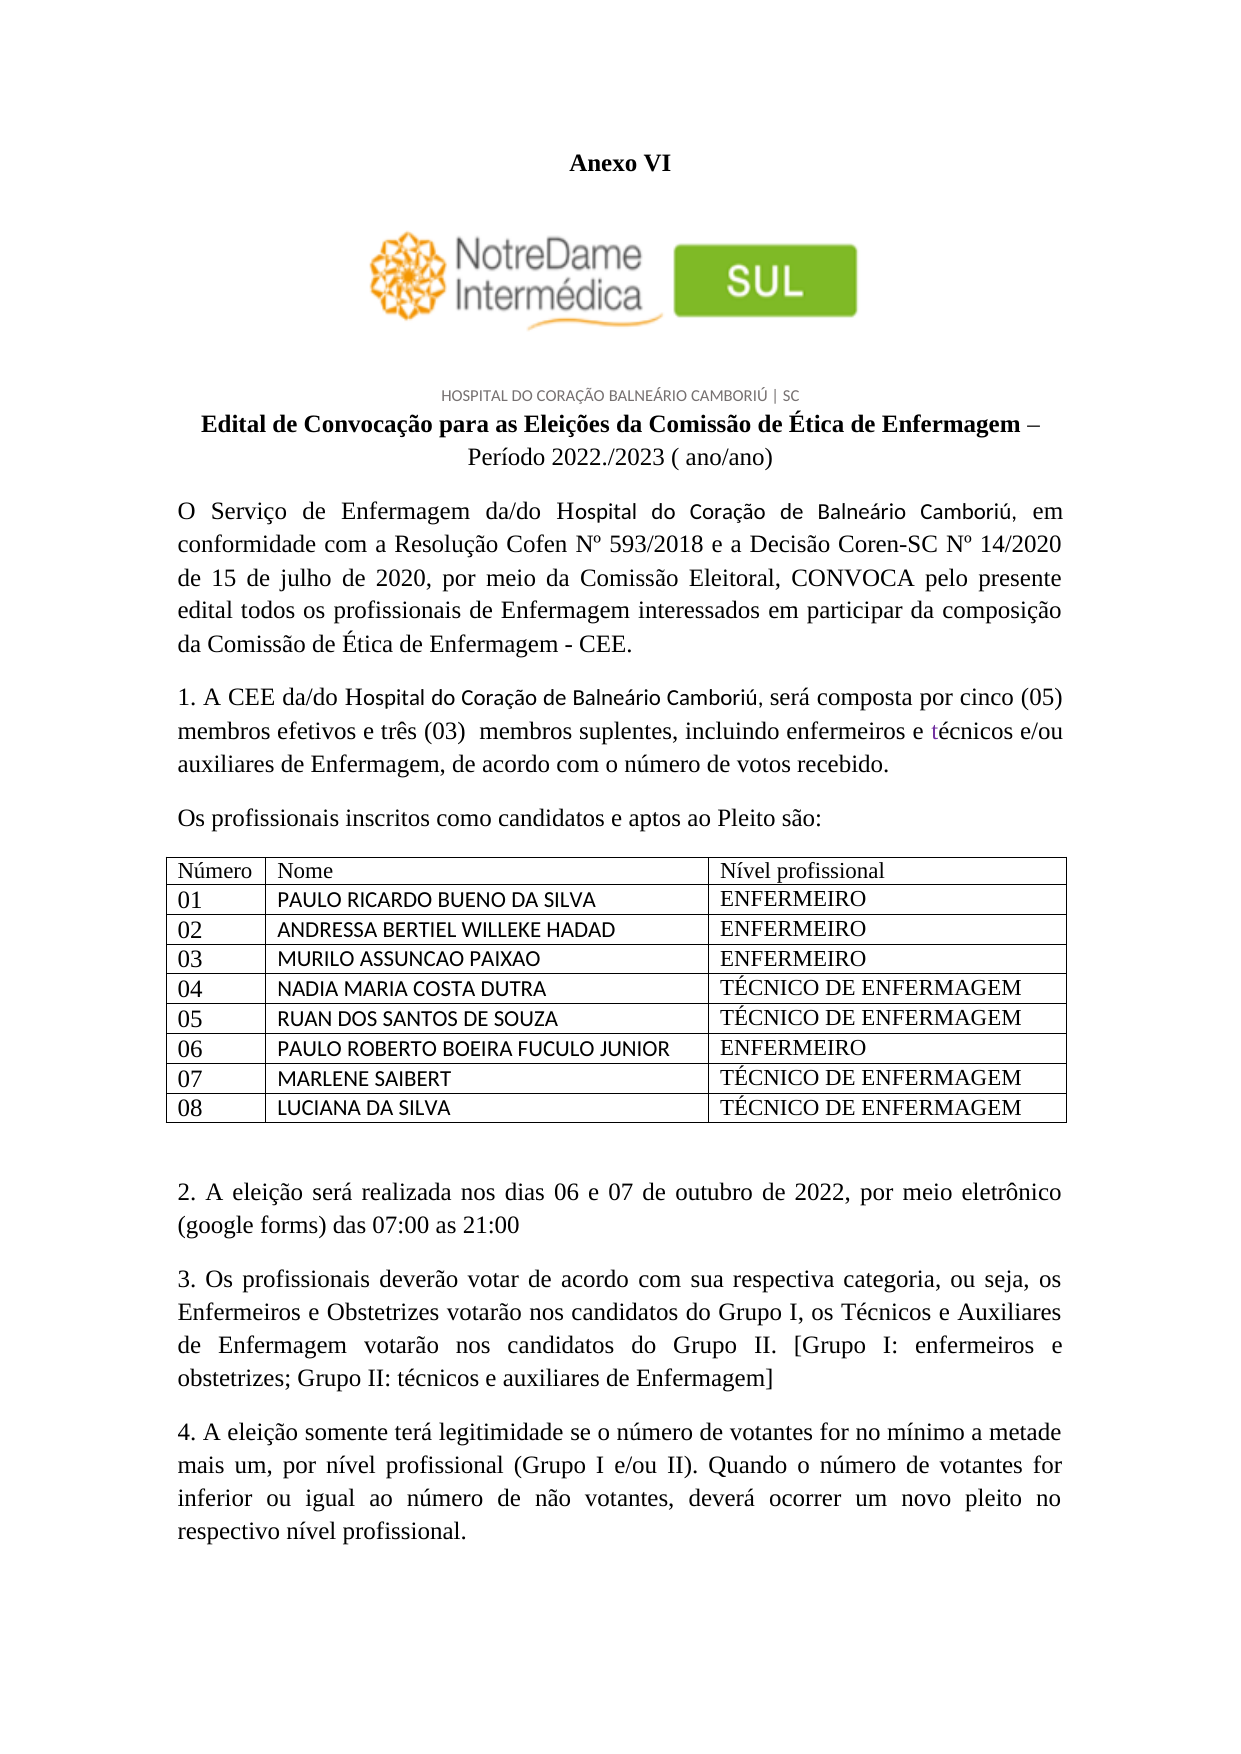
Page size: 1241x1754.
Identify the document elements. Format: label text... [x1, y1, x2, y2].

table_cell TÉCNICO DE ENFERMAGEM [709, 1064, 1066, 1092]
table_cell PAULO ROBERTO BOEIRA FUCULO JUNIOR [266, 1034, 708, 1063]
text 1. A CEE da/do Hospital do Coração de Balneário Camboriú, será composta por cinco (05) membros efetivos e três (03) membros suplentes, incluindo enfermeiros e técnicos e/ou auxiliares de Enfermagem, de acordo com o número de votos recebido. [177, 682, 1063, 778]
table_cell TÉCNICO DE ENFERMAGEM [709, 974, 1066, 1003]
table_cell ENFERMEIRO [709, 885, 1066, 914]
table_cell MARLENE SAIBERT [266, 1064, 708, 1092]
table_header Nível profissional [709, 858, 1066, 884]
text 4. A eleição somente terá legitimidade se o número de votantes for no mínimo a metade mais um, por nível profissional (Grupo I e/ou II). Quando o número de votantes for inferior ou igual ao número de não votantes, deverá ocorrer um novo pleito no respectivo nível profissional. [177, 1417, 1063, 1545]
table_cell 07 [167, 1064, 265, 1092]
table_cell ANDRESSA BERTIEL WILLEKE HADAD [266, 915, 708, 943]
table_cell 02 [167, 915, 265, 943]
text 3. Os profissionais deverão votar de acordo com sua respectiva categoria, ou seja, os Enfermeiros e Obstetrizes votarão nos candidatos do Grupo I, os Técnicos e Auxiliares de Enfermagem votarão nos candidatos do Grupo II. [Grupo I: enfermeiros e obstetrizes; Grupo II: técnicos e auxiliares de Enfermagem] [177, 1264, 1063, 1392]
table_cell ENFERMEIRO [709, 1034, 1066, 1063]
table_cell 05 [167, 1004, 265, 1033]
table_header Nome [266, 858, 708, 884]
table_header Número [167, 858, 265, 884]
table_cell 04 [167, 974, 265, 1003]
table_cell ENFERMEIRO [709, 945, 1066, 973]
table_cell 08 [167, 1094, 265, 1122]
table_cell ENFERMEIRO [709, 915, 1066, 943]
text O Serviço de Enfermagem da/do Hospital do Coração de Balneário Camboriú, em conformidade com a Resolução Cofen Nº 593/2018 e a Decisão Coren-SC Nº 14/2020 de 15 de julho de 2020, por meio da Comissão Eleitoral, CONVOCA pelo presente edital todos os profissionais de Enfermagem interessados em participar da composição da Comissão de Ética de Enfermagem - CEE. [177, 496, 1063, 657]
picture [353, 201, 887, 360]
table_cell PAULO RICARDO BUENO DA SILVA [266, 885, 708, 914]
text HOSPITAL DO CORAÇÃO BALNEÁRIO CAMBORIÚ | SC Edital de Convocação para as Eleições da Comissão de Ética de Enfermagem – Período 2022./2023 ( ano/ano) [177, 385, 1063, 471]
text 2. A eleição será realizada nos dias 06 e 07 de outubro de 2022, por meio eletrônico (google forms) das 07:00 as 21:00 [177, 1177, 1063, 1239]
table_cell RUAN DOS SANTOS DE SOUZA [266, 1004, 708, 1033]
table_cell 01 [167, 885, 265, 914]
table_cell TÉCNICO DE ENFERMAGEM [709, 1094, 1066, 1122]
table_cell NADIA MARIA COSTA DUTRA [266, 974, 708, 1003]
text Anexo VI [177, 148, 1063, 176]
table_cell LUCIANA DA SILVA [266, 1094, 708, 1122]
table_cell TÉCNICO DE ENFERMAGEM [709, 1004, 1066, 1033]
table_cell 06 [167, 1034, 265, 1063]
table_cell 03 [167, 945, 265, 973]
text Os profissionais inscritos como candidatos e aptos ao Pleito são: [177, 803, 1063, 831]
table_cell MURILO ASSUNCAO PAIXAO [266, 945, 708, 973]
